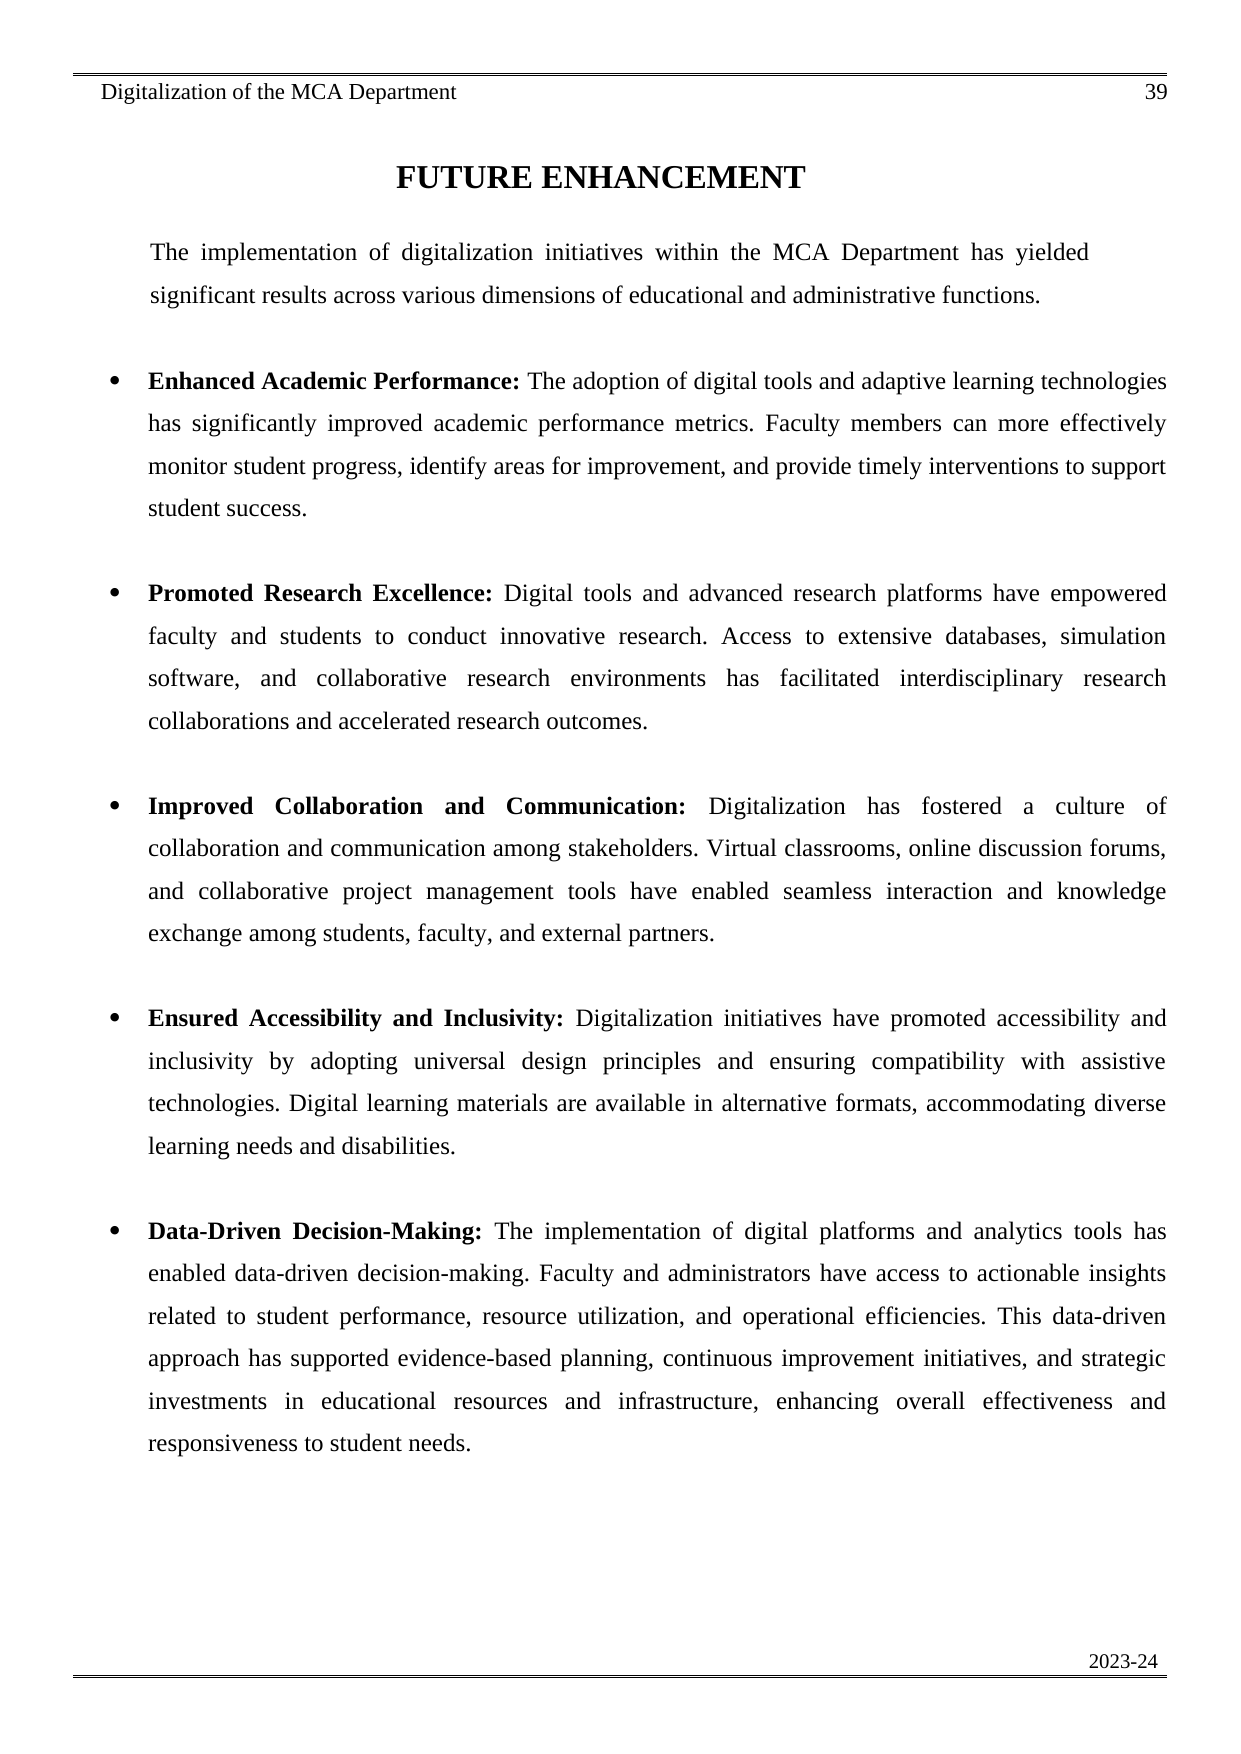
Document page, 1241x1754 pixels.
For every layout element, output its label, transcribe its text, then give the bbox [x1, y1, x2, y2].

list Improved Collaboration and Communication: Digitalization has fostered a culture of collaboration and communication among stakeholders. Virtual classrooms, online discussion forums, and collaborative project management tools have enabled seamless interaction and knowledge exchange among students, faculty, and external partners. [110, 791, 1167, 947]
list Data-Driven Decision-Making: The implementation of digital platforms and analytics tools has enabled data-driven decision-making. Faculty and administrators have access to actionable insights related to student performance, resource utilization, and operational efficiencies. This data-driven approach has supported evidence-based planning, continuous improvement initiatives, and strategic investments in educational resources and infrastructure, enhancing overall effectiveness and responsiveness to student needs. [110, 1216, 1167, 1457]
list Ensured Accessibility and Inclusivity: Digitalization initiatives have promoted accessibility and inclusivity by adopting universal design principles and ensuring compatibility with assistive technologies. Digital learning materials are available in alternative formats, accommodating diverse learning needs and disabilities. [110, 1003, 1167, 1160]
list Promoted Research Excellence: Digital tools and advanced research platforms have empowered faculty and students to conduct innovative research. Access to extensive databases, simulation software, and collaborative research environments has facilitated interdisciplinary research collaborations and accelerated research outcomes. [110, 578, 1167, 735]
text The implementation of digitalization initiatives within the MCA Department has yielded significant results across various dimensions of educational and administrative functions. [150, 237, 1090, 308]
list Enhanced Academic Performance: The adoption of digital tools and adaptive learning technologies has significantly improved academic performance metrics. Faculty members can more effectively monitor student progress, identify areas for improvement, and provide timely interventions to support student success. [110, 366, 1167, 522]
subtitle FUTURE ENHANCEMENT [396, 158, 1167, 196]
